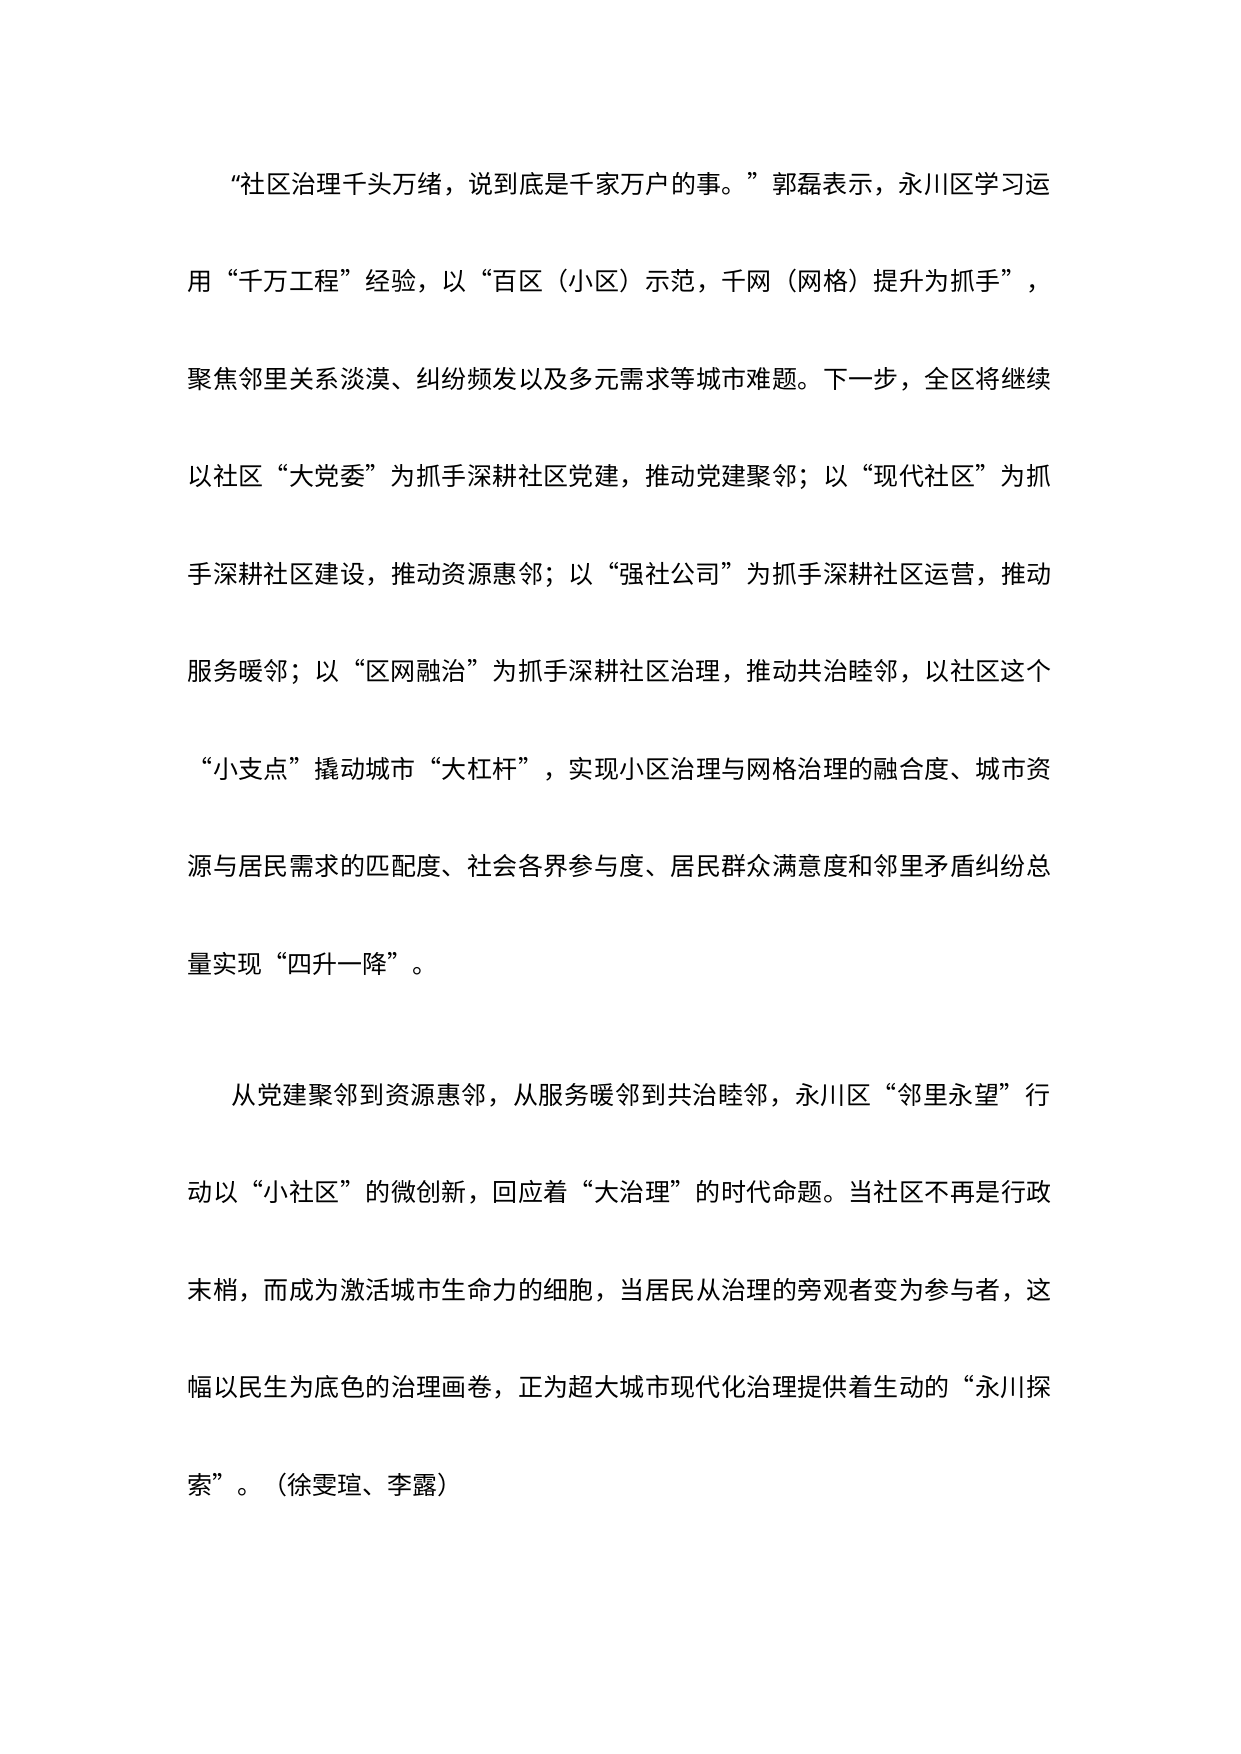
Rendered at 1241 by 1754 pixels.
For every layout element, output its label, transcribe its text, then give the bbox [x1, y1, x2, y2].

text “社区治理千头万绪，说到底是千家万户的事。”郭磊表示，永川区学习运用“千万工程”经验，以“百区（小区）示范，千网（网格）提升为抓手”，聚焦邻里关系淡漠、纠纷频发以及多元需求等城市难题。下一步，全区将继续以社区“大党委”为抓手深耕社区党建，推动党建聚邻；以“现代社区”为抓手深耕社区建设，推动资源惠邻；以“强社公司”为抓手深耕社区运营，推动服务暖邻；以“区网融治”为抓手深耕社区治理，推动共治睦邻，以社区这个“小支点”撬动城市“大杠杆”，实现小区治理与网格治理的融合度、城市资源与居民需求的匹配度、社会各界参与度、居民群众满意度和邻里矛盾纠纷总量实现“四升一降”。 [187, 150, 1053, 995]
text 从党建聚邻到资源惠邻，从服务暖邻到共治睦邻，永川区“邻里永望”行动以“小社区”的微创新，回应着“大治理”的时代命题。当社区不再是行政末梢，而成为激活城市生命力的细胞，当居民从治理的旁观者变为参与者，这幅以民生为底色的治理画卷，正为超大城市现代化治理提供着生动的“永川探索”。（徐雯瑄、李露） [187, 1061, 1053, 1516]
